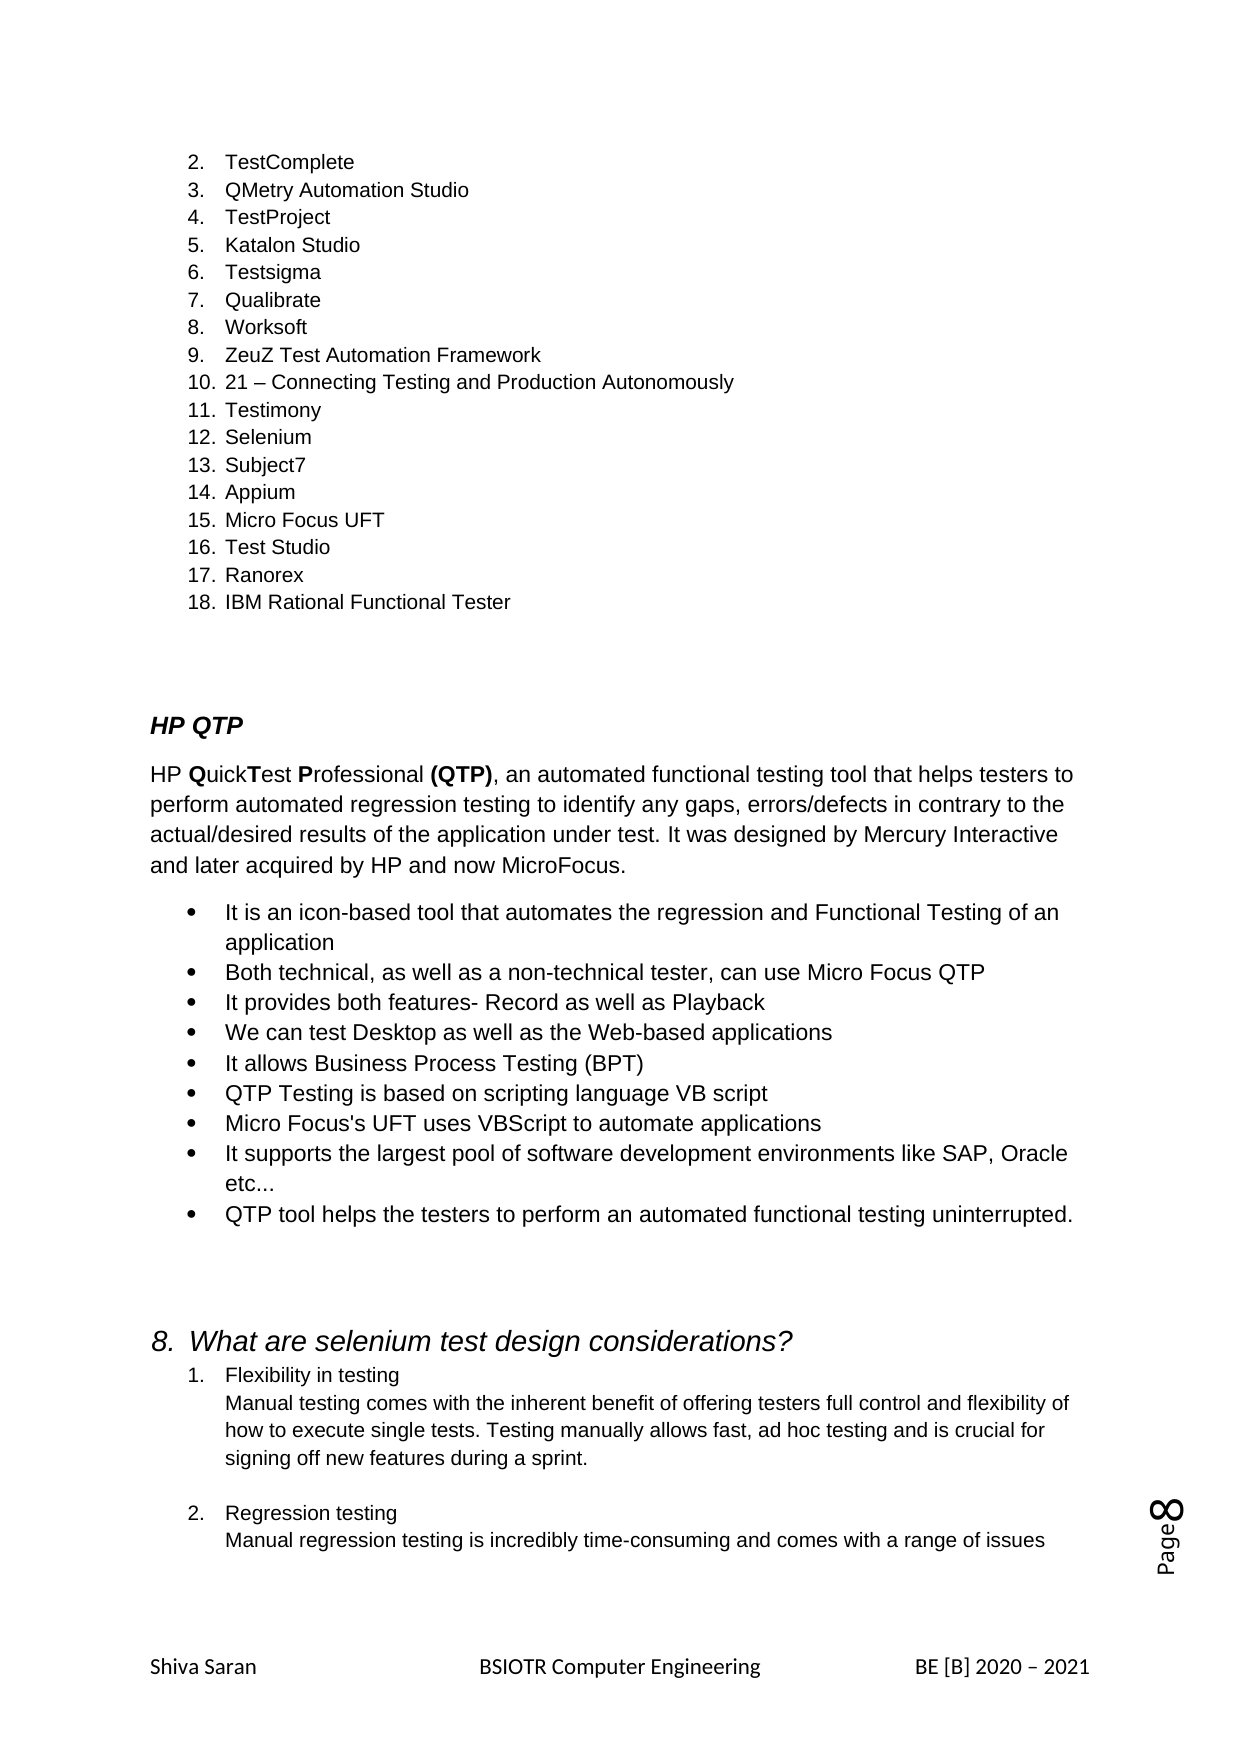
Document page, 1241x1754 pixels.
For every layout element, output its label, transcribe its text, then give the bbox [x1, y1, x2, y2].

list We can test Desktop as well as the Web-based applications [187, 1019, 1090, 1046]
list Subject7 [187, 452, 1090, 476]
list Selenium [187, 425, 1090, 449]
list Testimony [187, 397, 1090, 421]
list QTP Testing is based on scripting language VB script [187, 1080, 1090, 1106]
list Micro Focus's UFT uses VBScript to automate applications [187, 1110, 1090, 1136]
list TestComplete [187, 150, 1090, 174]
list Micro Focus UFT [187, 507, 1090, 531]
list It allows Business Process Testing (BPT) [187, 1049, 1090, 1076]
list Qualibrate [187, 287, 1090, 311]
list Flexibility in testing Manual testing comes with the inherent benefit of offering testers full control and flexibility of how to execute single tests. Testing manually allows fast, ad hoc testing and is crucial for signing off new features during a sprint. [187, 1363, 1090, 1497]
text HP QTP [150, 711, 1090, 740]
list It supports the largest pool of software development environments like SAP, Oracle etc... [187, 1140, 1090, 1197]
list What are selenium test design considerations? [151, 1324, 1090, 1358]
list Ranorex [187, 562, 1090, 586]
list Appium [187, 480, 1090, 504]
list QTP tool helps the testers to perform an automated functional testing uninterrupted. [187, 1201, 1090, 1227]
list Testsigma [187, 260, 1090, 284]
list TestProject [187, 205, 1090, 229]
text HP QuickTest Professional (QTP), an automated functional testing tool that helps testers to perform automated regression testing to identify any gaps, errors/defects in contrary to the actual/desired results of the application under test. It was designed by Mercury Interactive and later acquired by HP and now MicroFocus. [150, 761, 1090, 878]
list Both technical, as well as a non-technical tester, can use Micro Focus QTP [187, 959, 1090, 985]
list Test Studio [187, 535, 1090, 559]
list Katalon Studio [187, 232, 1090, 256]
list ZeuZ Test Automation Framework [187, 342, 1090, 366]
list QMetry Automation Studio [187, 177, 1090, 201]
list It is an icon-based tool that automates the regression and Functional Testing of an application [187, 898, 1090, 955]
list IBM Rational Functional Tester [187, 590, 1090, 614]
list 21 – Connecting Testing and Production Autonomously [187, 370, 1090, 394]
list Regression testing Manual regression testing is incredibly time-consuming and comes with a range of issues [187, 1501, 1090, 1580]
list Worksoft [187, 315, 1090, 339]
list It provides both features- Record as well as Playback [187, 989, 1090, 1015]
